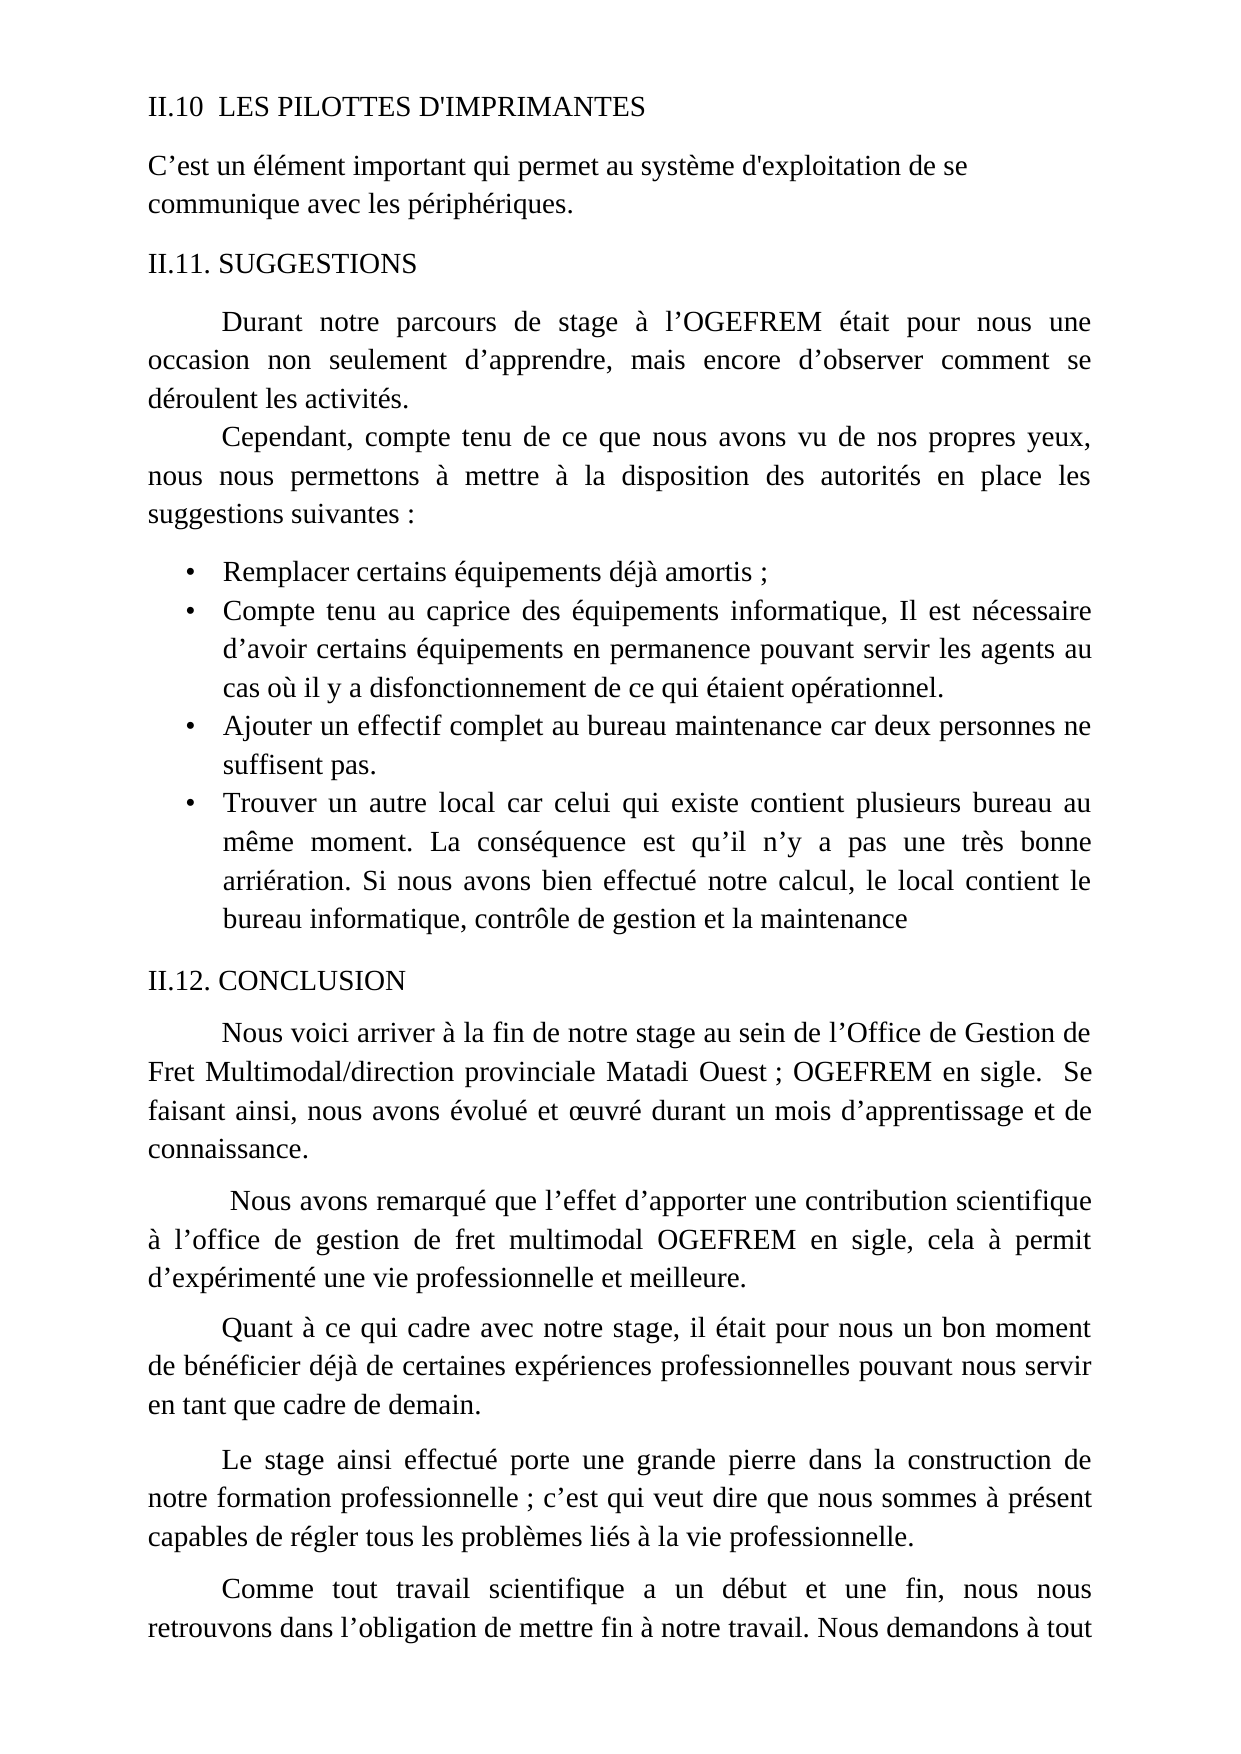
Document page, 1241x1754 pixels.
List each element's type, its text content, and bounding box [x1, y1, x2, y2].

text Cependant, compte tenu de ce que nous avons vu de nos propres yeux, nous nous permettons à mettre à la disposition des autorités en place les suggestions suivantes : [148, 419, 1093, 530]
text II.10 LES PILOTTES D'IMPRIMANTES [148, 89, 1093, 122]
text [148, 1571, 1093, 1643]
text Nous avons remarqué que l’effet d’apporter une contribution scientifique à l’office de gestion de fret multimodal OGEFREM en sigle, cela à permit d’expérimenté une vie professionnelle et meilleure. [148, 1183, 1093, 1294]
text C’est un élément important qui permet au système d'exploitation de se communique avec les périphériques. [148, 148, 1093, 220]
list Ajouter un effectif complet au bureau maintenance car deux personnes ne suffisent pas. [185, 708, 1093, 781]
text Nous voici arriver à la fin de notre stage au sein de l’Office de Gestion de Fret Multimodal/direction provinciale Matadi Ouest ; OGEFREM en sigle. Se faisant ainsi, nous avons évolué et œuvré durant un mois d’apprentissage et de connaissance. [148, 1016, 1093, 1165]
text Le stage ainsi effectué porte une grande pierre dans la construction de notre formation professionnelle ; c’est qui veut dire que nous sommes à présent capables de régler tous les problèmes liés à la vie professionnelle. [148, 1442, 1093, 1553]
list Trouver un autre local car celui qui existe contient plusieurs bureau au même moment. La conséquence est qu’il n’y a pas une très bonne arriération. Si nous avons bien effectué notre calcul, le local contient le bureau informatique, contrôle de gestion et la maintenance [185, 786, 1093, 935]
text Durant notre parcours de stage à l’OGEFREM était pour nous une occasion non seulement d’apprendre, mais encore d’observer comment se déroulent les activités. [148, 304, 1093, 414]
text Quant à ce qui cadre avec notre stage, il était pour nous un bon moment de bénéficier déjà de certaines expériences professionnelles pouvant nous servir en tant que cadre de demain. [148, 1310, 1093, 1421]
list Remplacer certains équipements déjà amortis ; [185, 554, 1093, 588]
text II.11. SUGGESTIONS [148, 246, 1093, 279]
text II.12. CONCLUSION [148, 963, 1093, 997]
list Compte tenu au caprice des équipements informatique, Il est nécessaire d’avoir certains équipements en permanence pouvant servir les agents au cas où il y a disfonctionnement de ce qui étaient opérationnel. [185, 593, 1093, 703]
